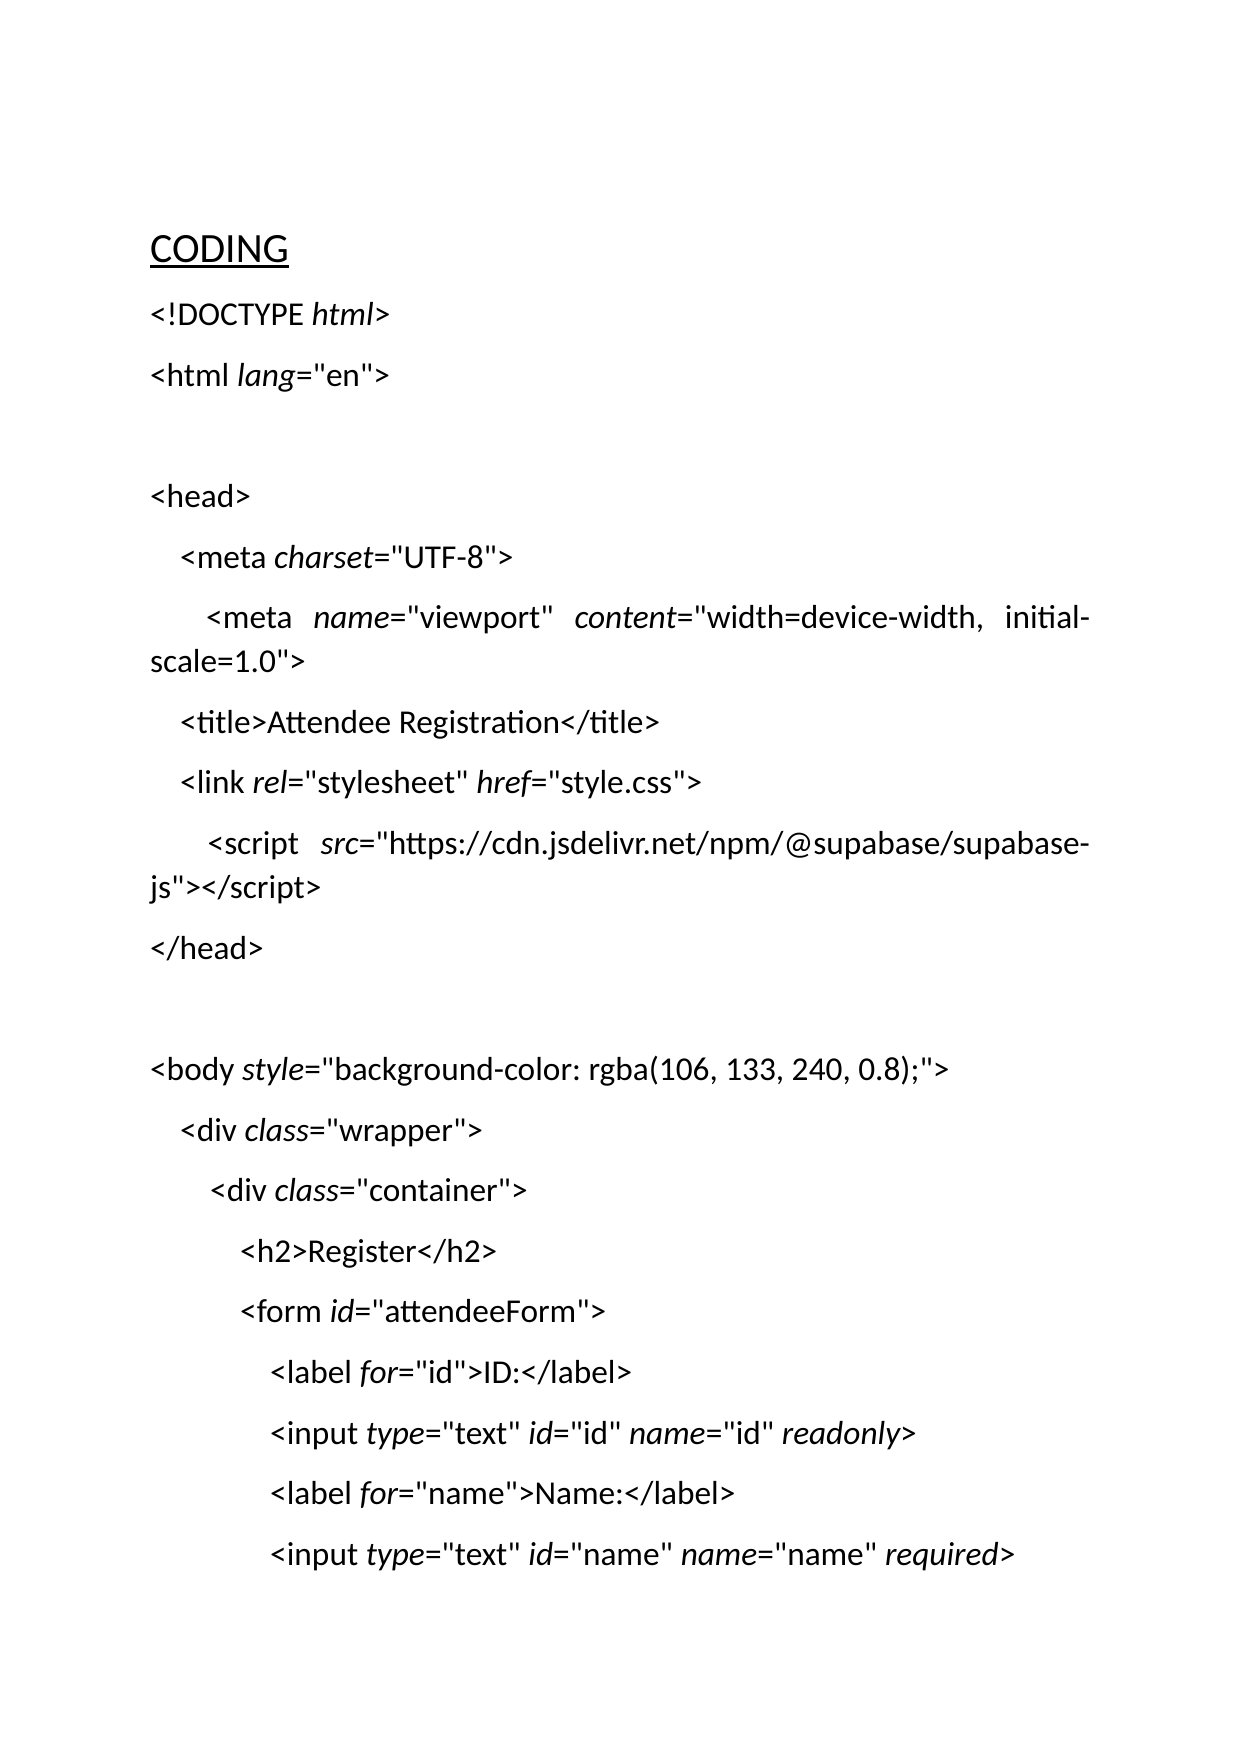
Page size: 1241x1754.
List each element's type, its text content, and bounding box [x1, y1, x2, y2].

text <label for="id">ID:</label> [150, 1351, 1090, 1392]
text <body style="background-color: rgba(106, 133, 240, 0.8);"> [150, 1048, 1090, 1089]
text <link rel="stylesheet" href="style.css"> [150, 761, 1090, 802]
text </head> [150, 927, 1090, 967]
text <script src="https://cdn.jsdelivr.net/npm/@supabase/supabase-js"></script> [150, 822, 1090, 907]
text <meta charset="UTF-8"> [150, 536, 1090, 576]
text <title>Attendee Registration</title> [150, 701, 1090, 742]
text <label for="name">Name:</label> [150, 1472, 1090, 1513]
text <form id="attendeeForm"> [150, 1290, 1090, 1331]
text <head> [150, 475, 1090, 516]
text CODING [150, 222, 1090, 272]
text <input type="text" id="id" name="id" readonly> [150, 1412, 1090, 1452]
text <div class="wrapper"> [150, 1108, 1090, 1149]
text <div class="container"> [150, 1169, 1090, 1210]
text <!DOCTYPE html> [150, 293, 1090, 334]
text <input type="text" id="name" name="name" required> [150, 1533, 1090, 1574]
text <meta name="viewport" content="width=device-width, initial-scale=1.0"> [150, 596, 1090, 681]
text <h2>Register</h2> [150, 1230, 1090, 1271]
text <html lang="en"> [150, 354, 1090, 394]
